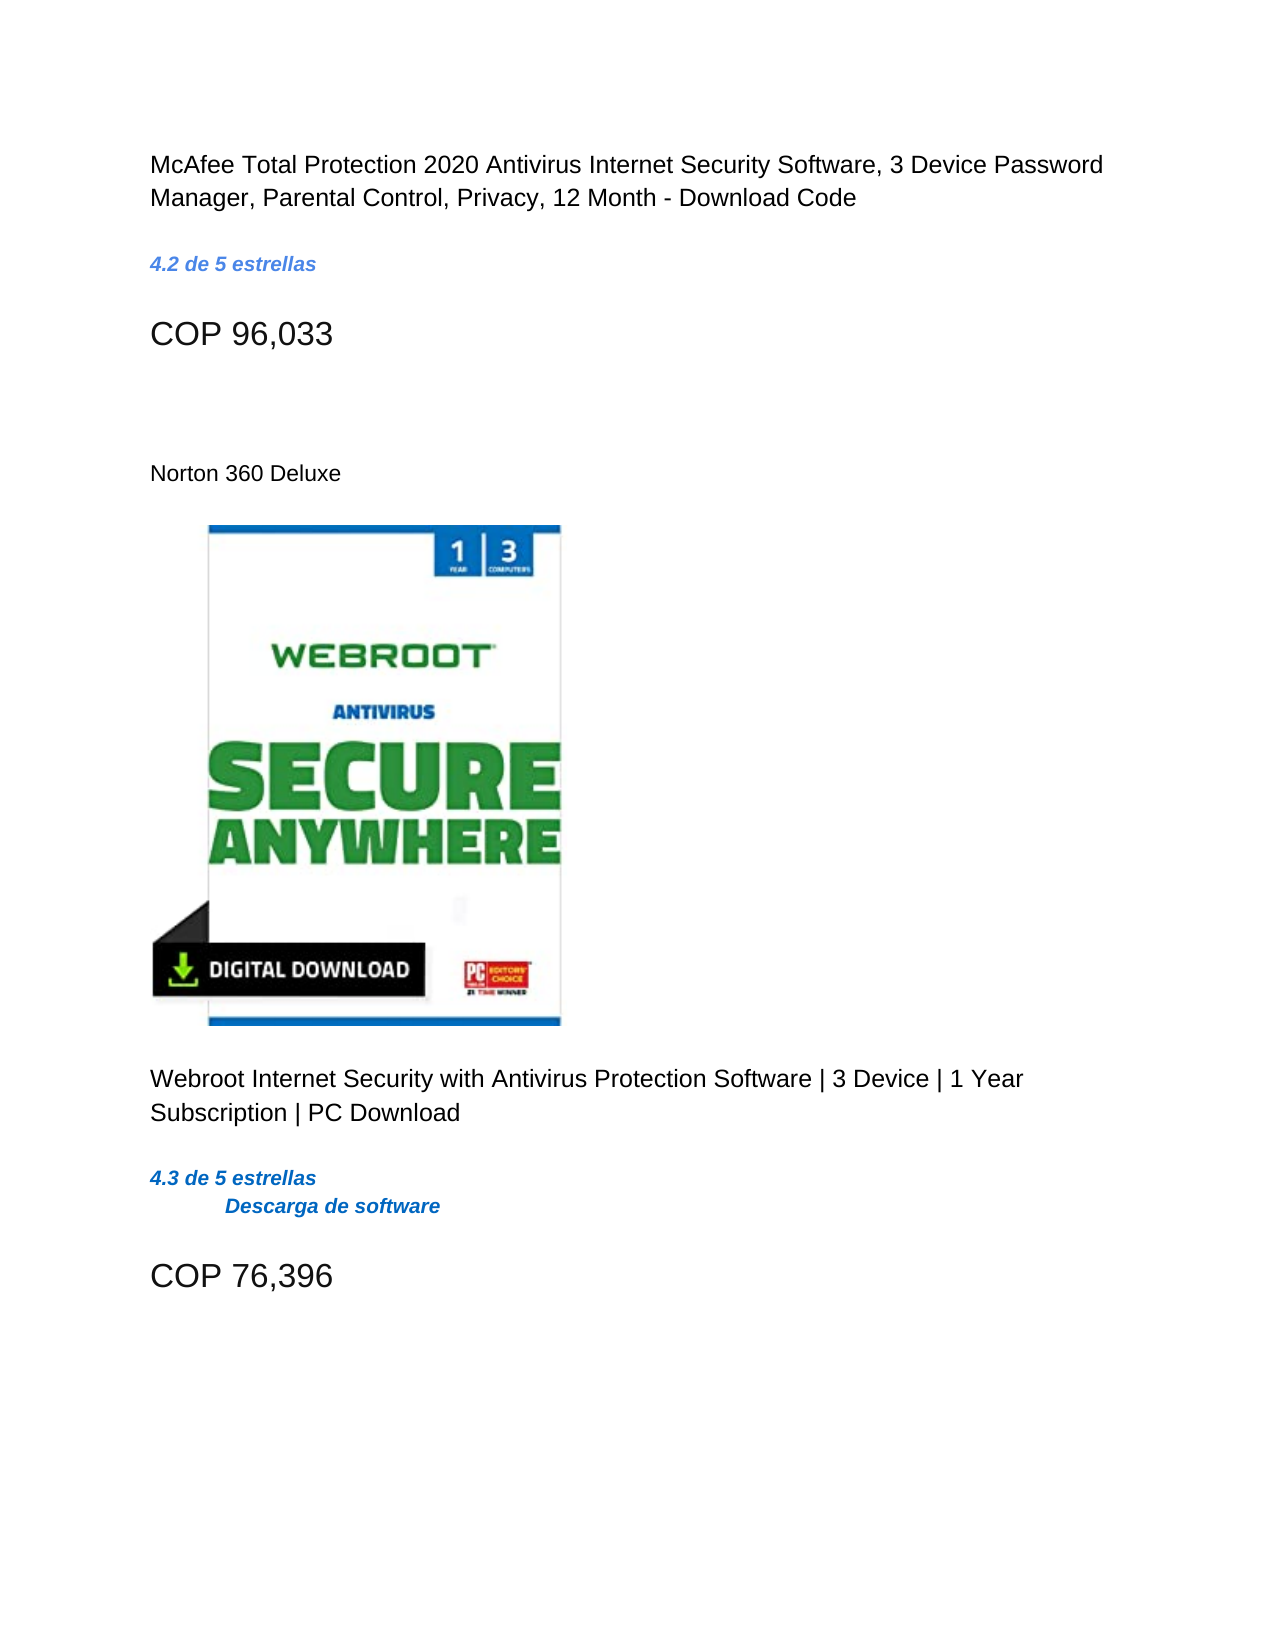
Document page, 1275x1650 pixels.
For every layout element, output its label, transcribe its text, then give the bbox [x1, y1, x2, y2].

text COP 96,033 [150, 314, 1125, 353]
text 4.3 de 5 estrellas Descarga de software [150, 1166, 1125, 1217]
text Norton 360 Deluxe [150, 459, 1125, 486]
text 4.2 de 5 estrellas [150, 251, 1125, 275]
text COP 76,396 [150, 1256, 1125, 1295]
subtitle Webroot Internet Security with Antivirus Protection Software | 3 Device | 1 Year Subscription | PC Download [150, 1064, 1125, 1126]
picture [150, 525, 568, 1026]
subtitle McAfee Total Protection 2020 Antivirus Internet Security Software, 3 Device Password Manager, Parental Control, Privacy, 12 Month - Download Code [150, 150, 1125, 212]
